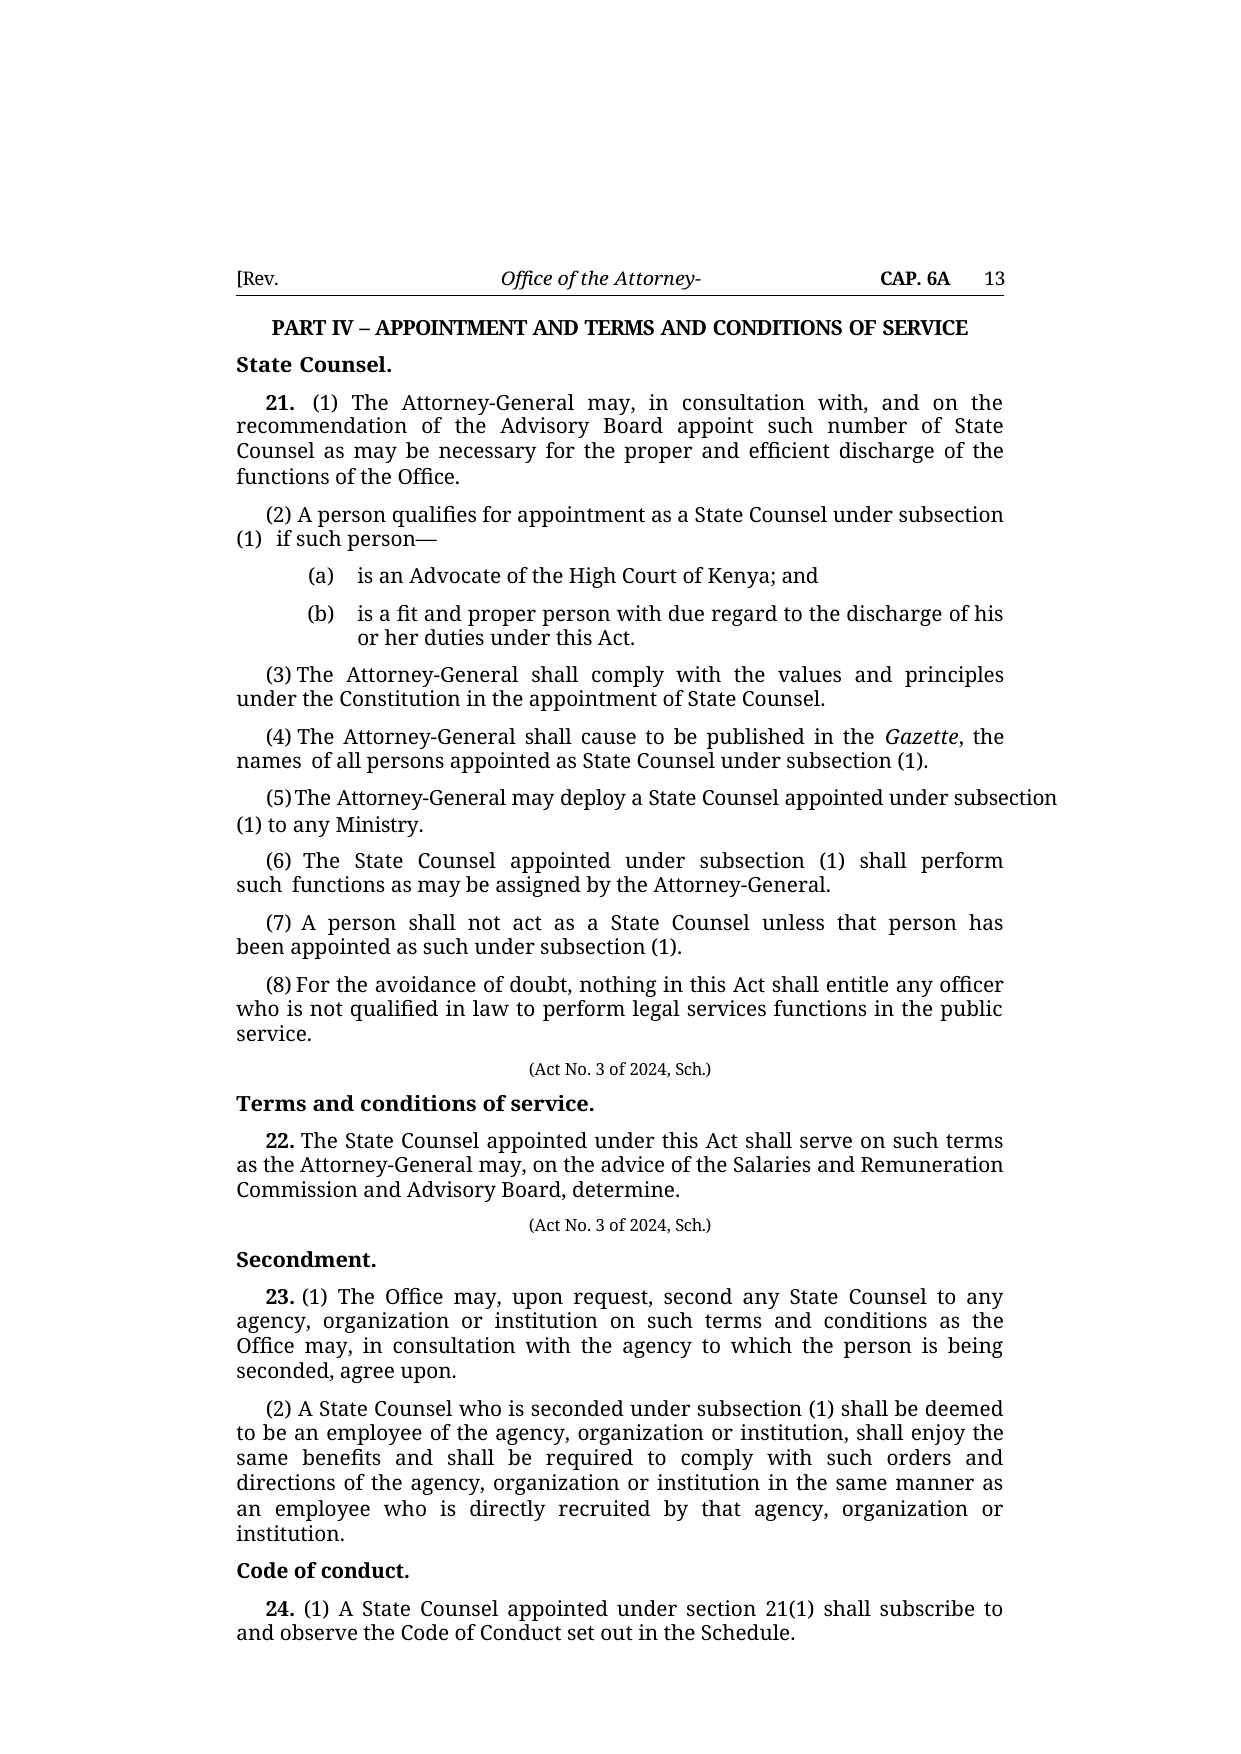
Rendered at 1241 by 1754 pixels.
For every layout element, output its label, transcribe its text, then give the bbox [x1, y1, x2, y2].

list The Attorney-General may deploy a State Counsel appointed under subsection [266, 784, 1065, 811]
subtitle PART IV – APPOINTMENT AND TERMS AND CONDITIONS OF SERVICE [180, 313, 1060, 342]
list A person qualiﬁes for appointment as a State Counsel under subsection (1) if such person— [236, 502, 1004, 552]
list For the avoidance of doubt, nothing in this Act shall entitle any ofﬁcer who is not qualiﬁed in law to perform legal services functions in the public service. [236, 972, 1004, 1047]
list The Attorney-General shall comply with the values and principles under the Constitution in the appointment of State Counsel. [236, 663, 1004, 713]
text (Act No. 3 of 2024, Sch.) [180, 1057, 1060, 1080]
list is an Advocate of the High Court of Kenya; and [308, 561, 1065, 590]
list The State Counsel appointed under subsection (1) shall perform such functions as may be assigned by the Attorney-General. [236, 848, 1004, 898]
text (2) A State Counsel who is seconded under subsection (1) shall be deemed to be an employee of the agency, organization or institution, shall enjoy the same beneﬁts and shall be required to comply with such orders and directions of the agency, organization or institution in the same manner as an employee who is directly recruited by that agency, organization or institution. [236, 1397, 1004, 1547]
subtitle Secondment. [236, 1245, 1065, 1273]
list A person shall not act as a State Counsel unless that person has been appointed as such under subsection (1). [236, 910, 1004, 960]
list The State Counsel appointed under this Act shall serve on such terms as the Attorney-General may, on the advice of the Salaries and Remuneration Commission and Advisory Board, determine. [236, 1128, 1004, 1204]
subtitle State Counsel. [236, 350, 1065, 379]
subtitle Code of conduct. [236, 1556, 1065, 1585]
list (1) The Attorney-General may, in consultation with, and on the recommendation of the Advisory Board appoint such number of State Counsel as may be necessary for the proper and efﬁcient discharge of the functions of the Ofﬁce. [236, 390, 1004, 490]
text (Act No. 3 of 2024, Sch.) [180, 1214, 1060, 1236]
list is a ﬁt and proper person with due regard to the discharge of his or her duties under this Act. [307, 601, 1004, 651]
subtitle Terms and conditions of service. [236, 1089, 1065, 1117]
text (1) to any Ministry. [236, 811, 1065, 837]
list (1) A State Counsel appointed under section 21(1) shall subscribe to and observe the Code of Conduct set out in the Schedule. [236, 1596, 1004, 1646]
list (1) The Ofﬁce may, upon request, second any State Counsel to any agency, organization or institution on such terms and conditions as the Ofﬁce may, in consultation with the agency to which the person is being seconded, agree upon. [236, 1284, 1004, 1385]
list The Attorney-General shall cause to be published in the Gazette, the names of all persons appointed as State Counsel under subsection (1). [236, 725, 1004, 775]
